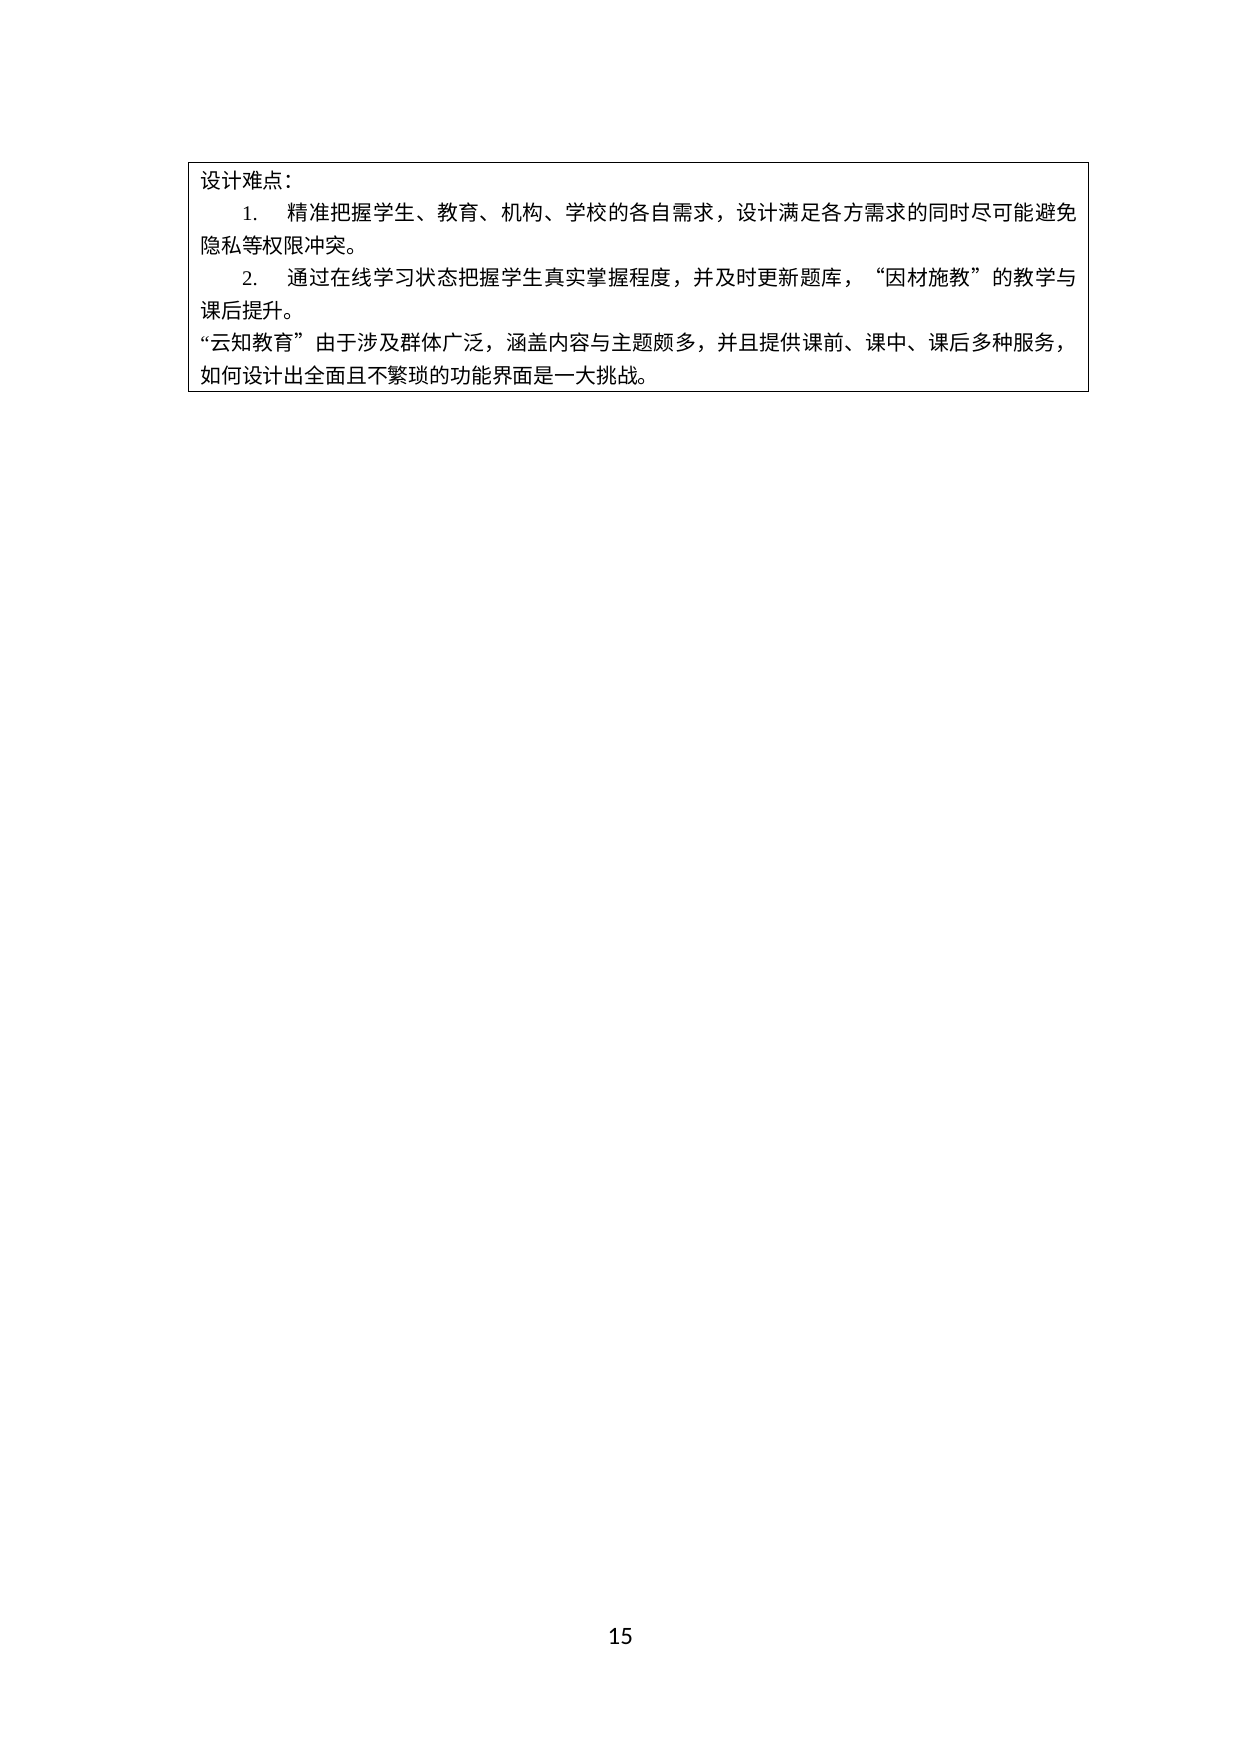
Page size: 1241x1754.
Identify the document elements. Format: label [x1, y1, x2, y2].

table_header [189, 163, 1088, 391]
